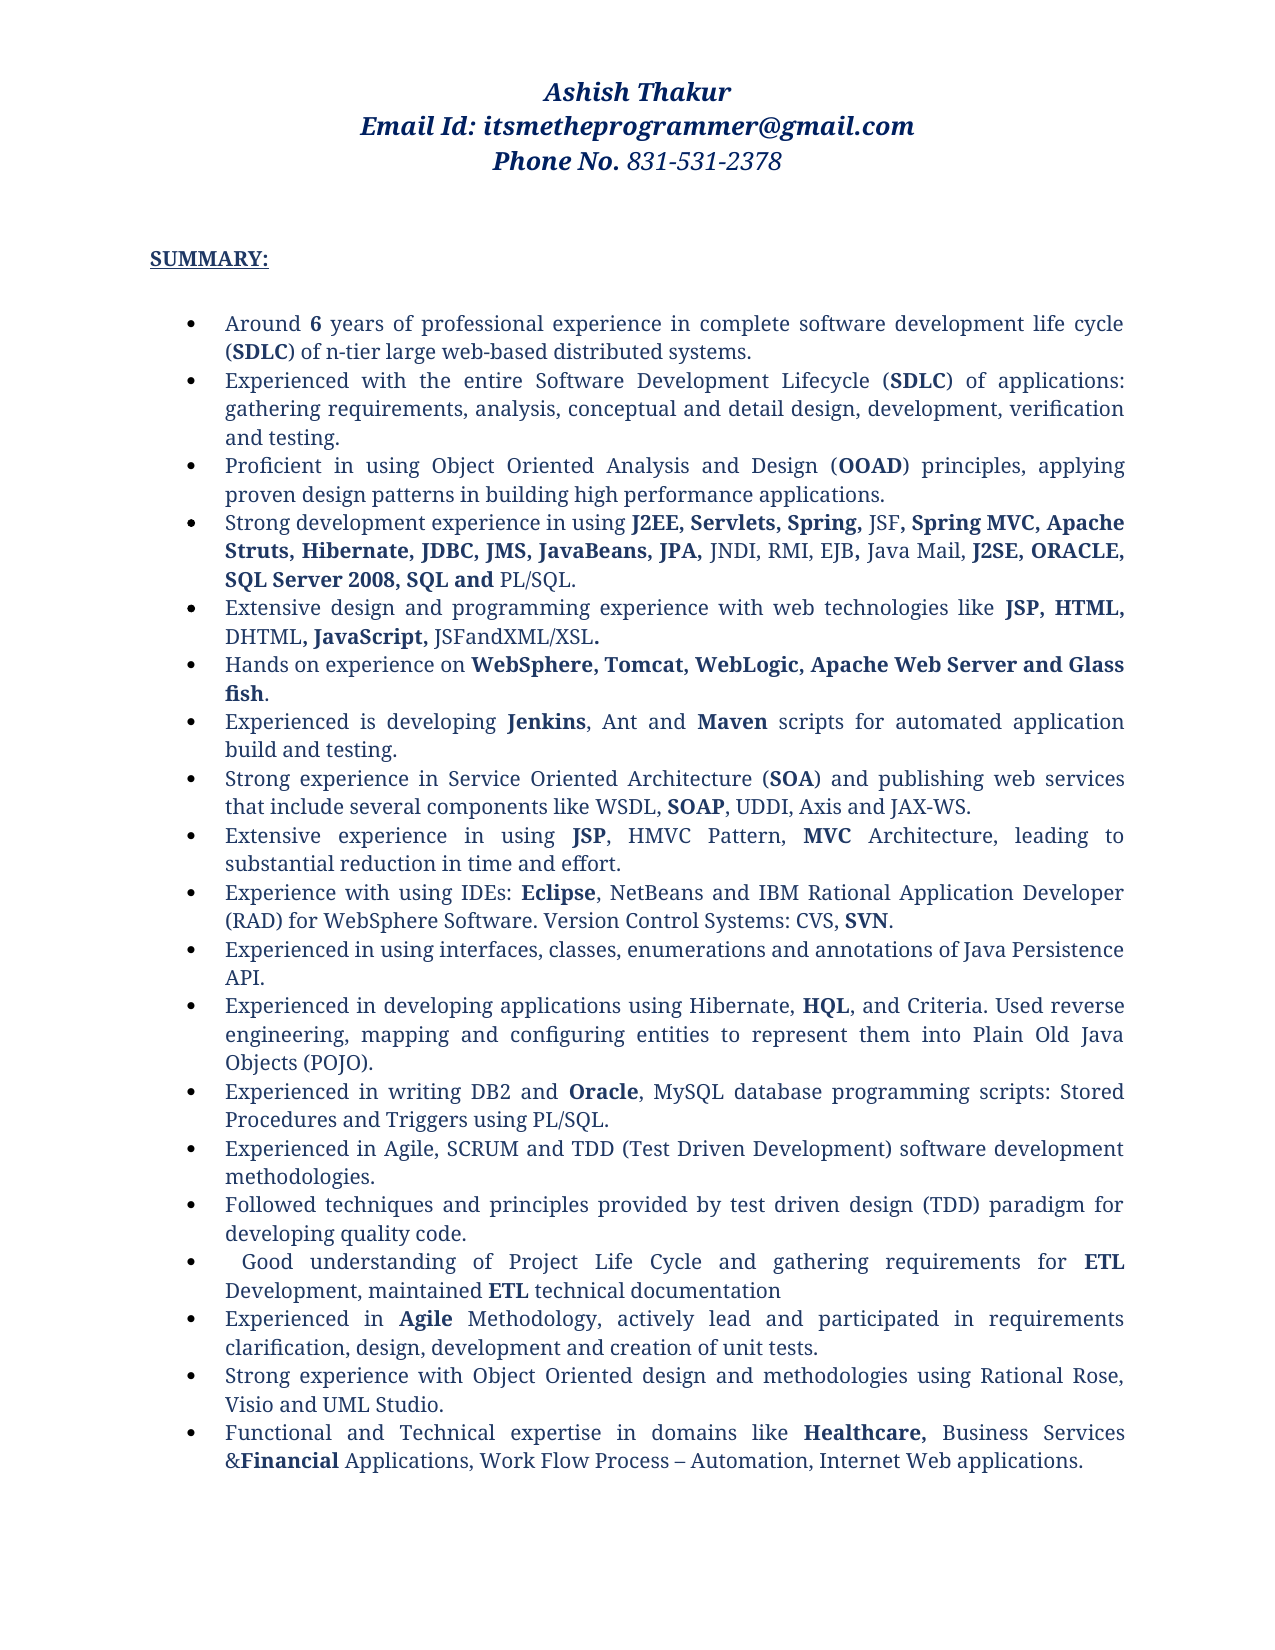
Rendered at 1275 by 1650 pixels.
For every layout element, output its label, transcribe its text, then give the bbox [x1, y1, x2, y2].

list Experienced is developing Jenkins, Ant and Maven scripts for automated application build and testing. [187, 707, 1125, 764]
list Experience with using IDEs: Eclipse, NetBeans and IBM Rational Application Developer (RAD) for WebSphere Software. Version Control Systems: CVS, SVN. [187, 878, 1125, 935]
list Good understanding of Project Life Cycle and gathering requirements for ETL Development, maintained ETL technical documentation [187, 1247, 1125, 1304]
list Extensive experience in using JSP, HMVC Pattern, MVC Architecture, leading to substantial reduction in time and effort. [187, 821, 1125, 878]
list Strong development experience in using J2EE, Servlets, Spring, JSF, Spring MVC, Apache Struts, Hibernate, JDBC, JMS, JavaBeans, JPA, JNDI, RMI, EJB, Java Mail, J2SE, ORACLE, SQL Server 2008, SQL and PL/SQL. [187, 508, 1125, 593]
list Extensive design and programming experience with web technologies like JSP, HTML, DHTML, JavaScript, JSFandXML/XSL. [187, 593, 1125, 650]
list Experienced in developing applications using Hibernate, HQL, and Criteria. Used reverse engineering, mapping and configuring entities to represent them into Plain Old Java Objects (POJO). [187, 992, 1125, 1077]
list Experienced in using interfaces, classes, enumerations and annotations of Java Persistence API. [187, 935, 1125, 992]
list Functional and Technical expertise in domains like Healthcare, Business Services &Financial Applications, Work Flow Process – Automation, Internet Web applications. [187, 1418, 1125, 1475]
list Proficient in using Object Oriented Analysis and Design (OOAD) principles, applying proven design patterns in building high performance applications. [187, 451, 1125, 508]
list Experienced in Agile Methodology, actively lead and participated in requirements clarification, design, development and creation of unit tests. [187, 1304, 1125, 1361]
list Experienced with the entire Software Development Lifecycle (SDLC) of applications: gathering requirements, analysis, conceptual and detail design, development, verification and testing. [187, 366, 1125, 451]
list Experienced in Agile, SCRUM and TDD (Test Driven Development) software development methodologies. [187, 1134, 1125, 1191]
list Experienced in writing DB2 and Oracle, MySQL database programming scripts: Stored Procedures and Triggers using PL/SQL. [187, 1077, 1125, 1134]
list Strong experience in Service Oriented Architecture (SOA) and publishing web services that include several components like WSDL, SOAP, UDDI, Axis and JAX-WS. [187, 764, 1125, 821]
list Strong experience with Object Oriented design and methodologies using Rational Rose, Visio and UML Studio. [187, 1361, 1125, 1418]
list Followed techniques and principles provided by test driven design (TDD) paradigm for developing quality code. [187, 1191, 1125, 1247]
list Around 6 years of professional experience in complete software development life cycle (SDLC) of n-tier large web-based distributed systems. [187, 309, 1125, 366]
text SUMMARY: [150, 244, 1125, 272]
list Hands on experience on WebSphere, Tomcat, WebLogic, Apache Web Server and Glass fish. [187, 650, 1125, 707]
